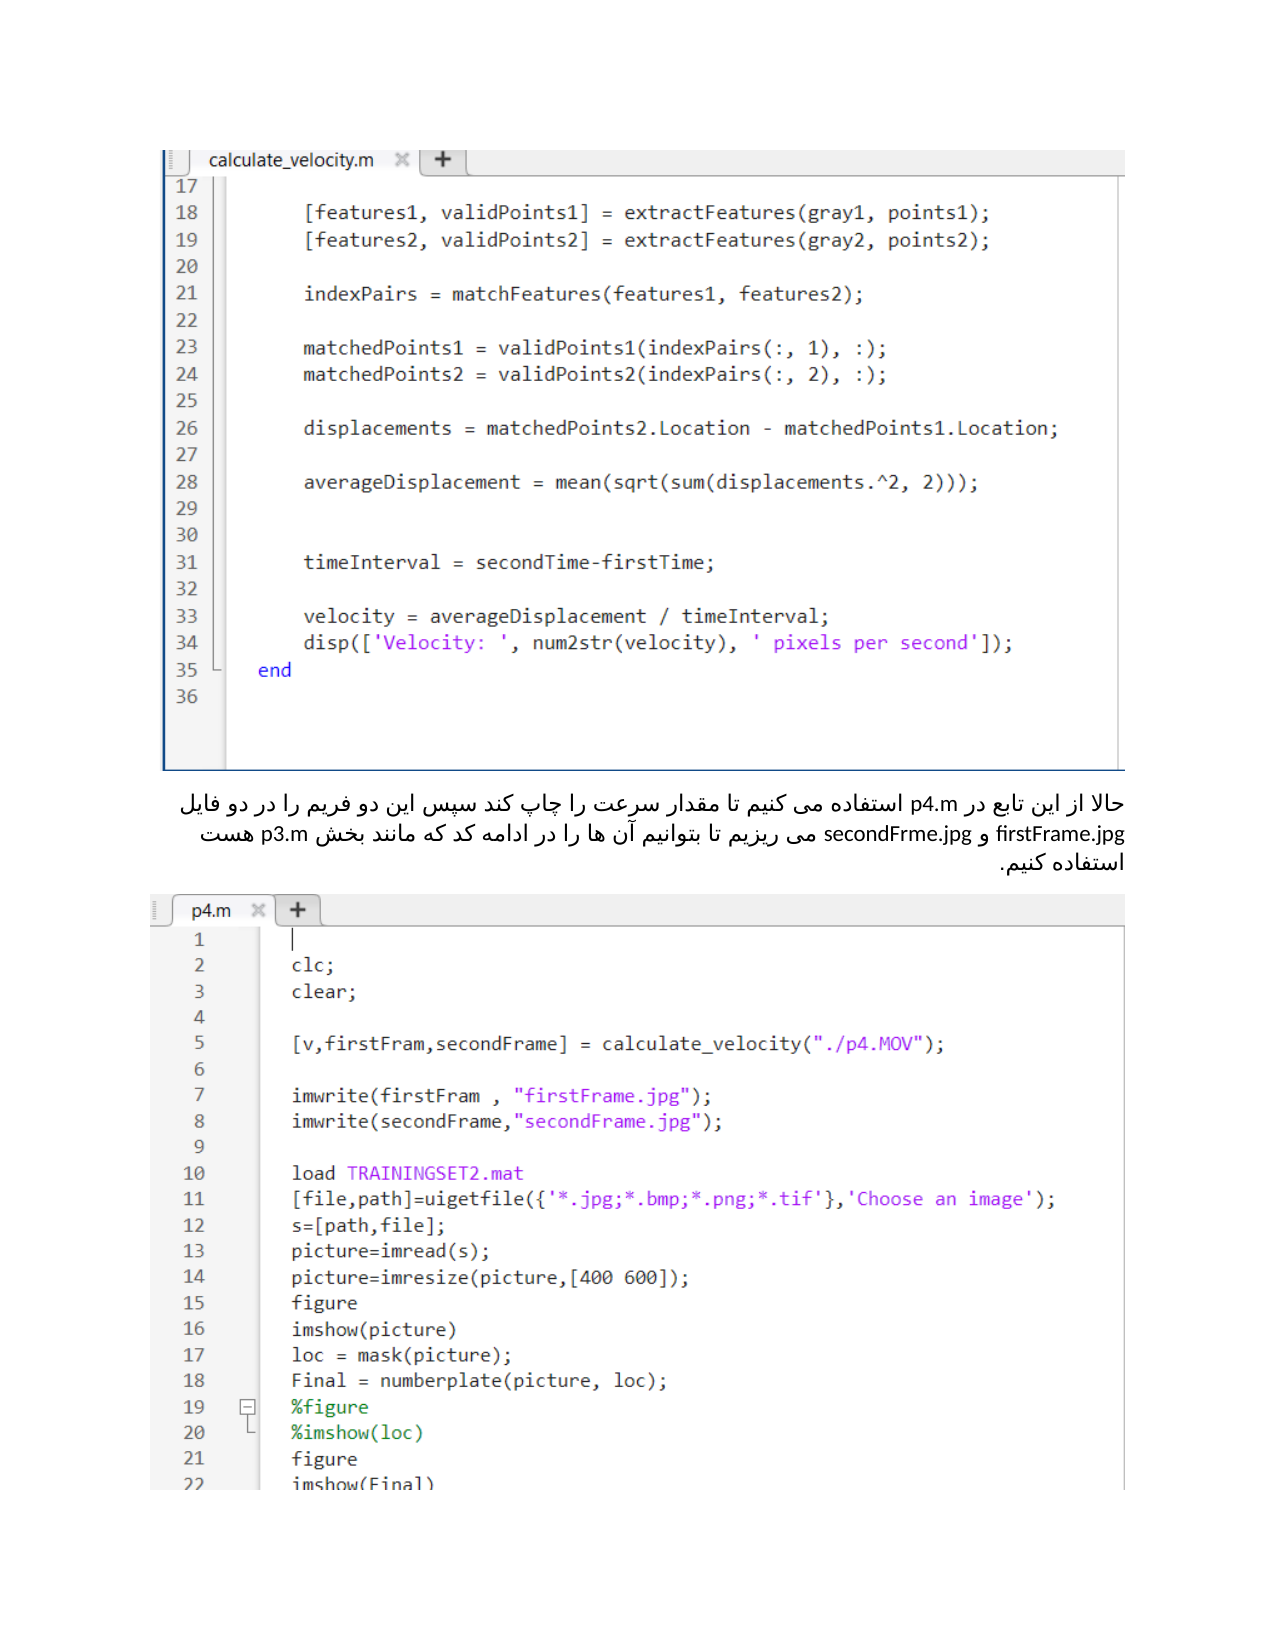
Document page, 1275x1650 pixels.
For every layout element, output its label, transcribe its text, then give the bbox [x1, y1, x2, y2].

text حالا از این تابع در p4.m استفاده می کنیم تا مقدار سرعت را چاپ کند سپس این دو فریم را در دو فایل firstFrame.jpg و secondFrme.jpg می ریزیم تا بتوانیم آن ها را در ادامه کد که مانند بخش p3.m هست استفاده کنیم. [150, 789, 1125, 876]
picture [150, 894, 1125, 1490]
picture [159, 150, 1125, 771]
